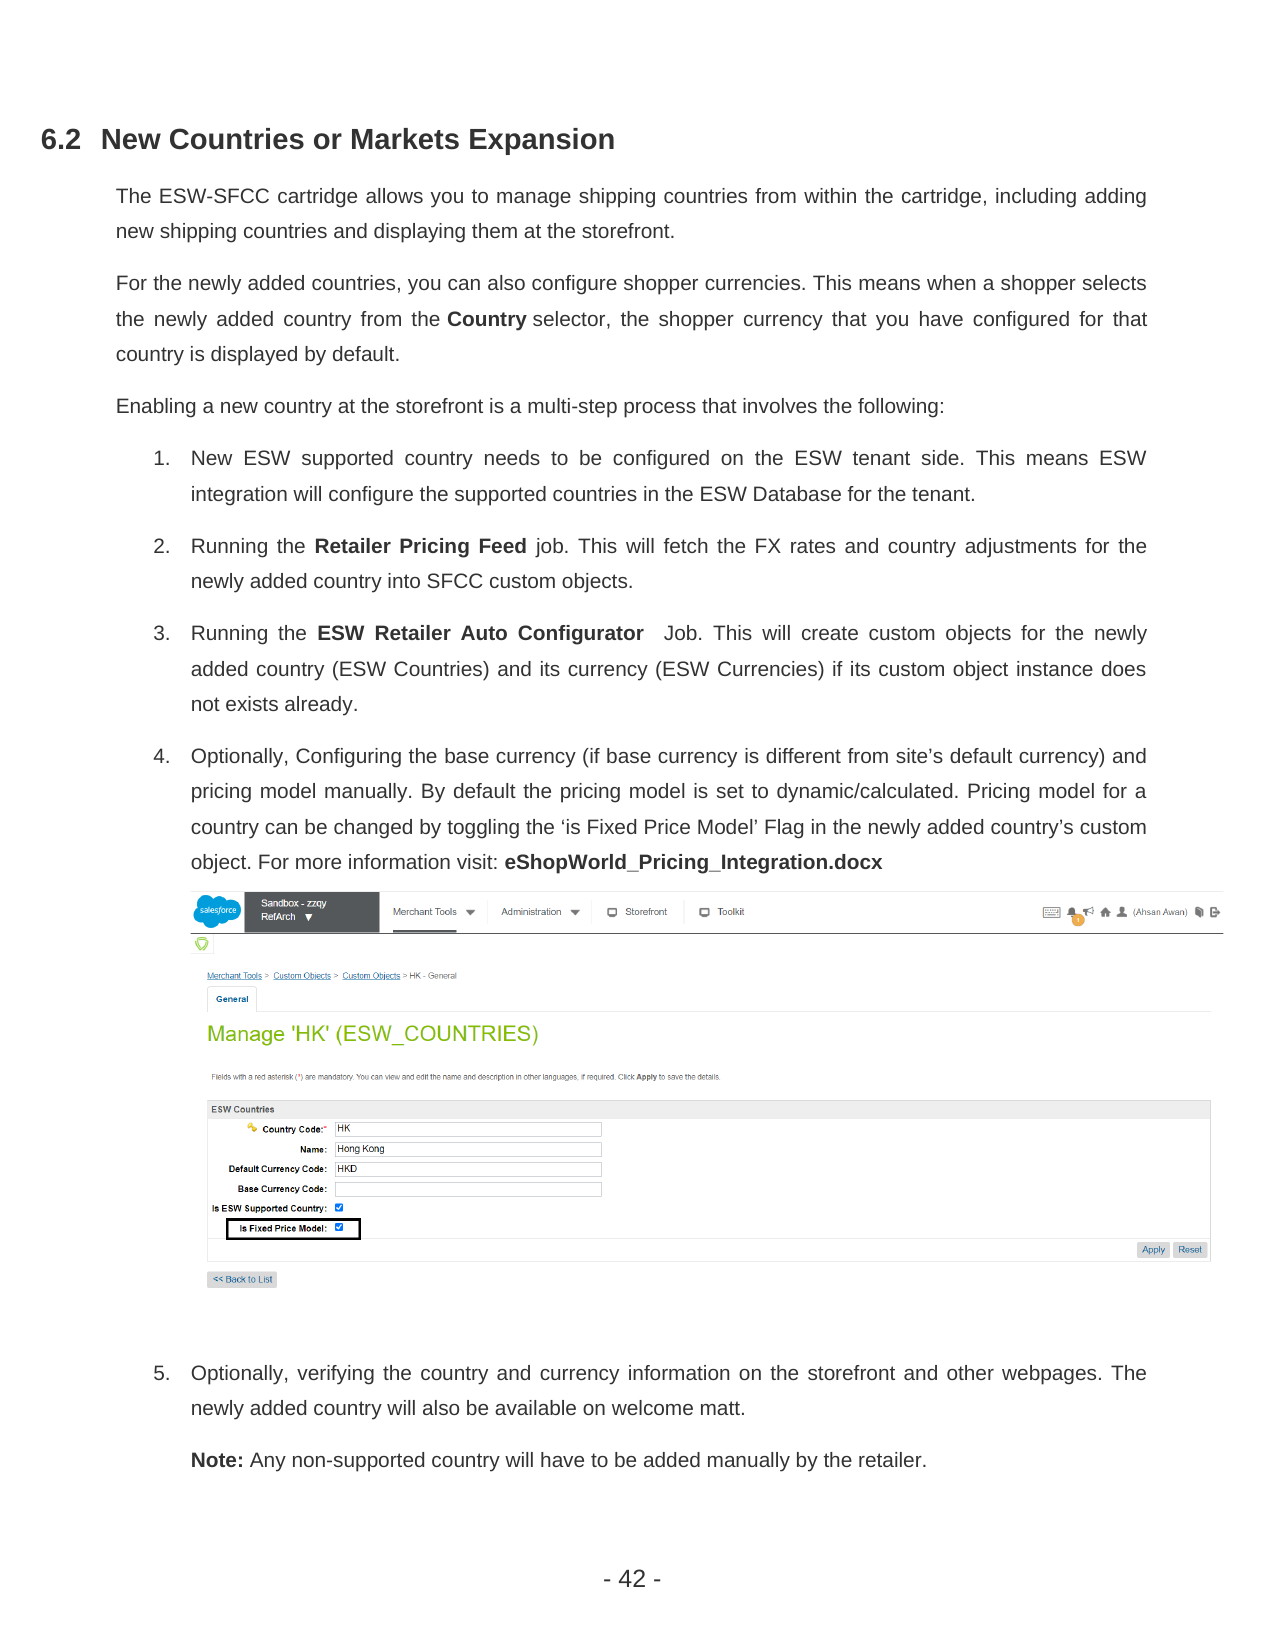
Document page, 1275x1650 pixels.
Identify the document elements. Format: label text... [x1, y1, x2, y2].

list Running the ESW Retailer Auto Configurator Job. This will create custom objects for the newly added country (ESW Countries) and its currency (ESW Currencies) if its custom object instance does not exists already. [153, 609, 1148, 716]
list Optionally, Configuring the base currency (if base currency is different from site’s default currency) and pricing model manually. By default the pricing model is set to dynamic/calculated. Pricing model for a country can be changed by toggling the ‘is Fixed Price Model’ Flag in the newly added country’s custom object. For more information visit: eShopWorld_Pricing_Integration.docx [153, 732, 1148, 874]
text Note: Any non-supported country will have to be added manually by the retailer. [191, 1437, 1148, 1472]
list Running the Retailer Pricing Feed job. This will fetch the FX rates and country adjustments for the newly added country into SFCC custom objects. [153, 522, 1148, 593]
text Enabling a new country at the storefront is a multi-step process that involves the following: [116, 382, 1148, 418]
list New ESW supported country needs to be configured on the ESW tenant side. This means ESW integration will configure the supported countries in the ESW Database for the tenant. [153, 434, 1148, 505]
text For the newly added countries, you can also configure shopper currencies. This means when a shopper selects the newly added country from the Country selector, the shopper currency that you have configured for that country is displayed by default. [116, 259, 1148, 366]
text New Countries or Markets Expansion [41, 122, 1148, 155]
picture [190, 890, 1224, 1333]
text The ESW-SFCC cartridge allows you to manage shipping countries from within the cartridge, including adding new shipping countries and displaying them at the storefront. [116, 172, 1148, 243]
list Optionally, verifying the country and currency information on the storefront and other webpages. The newly added country will also be available on welcome matt. [153, 1349, 1148, 1420]
